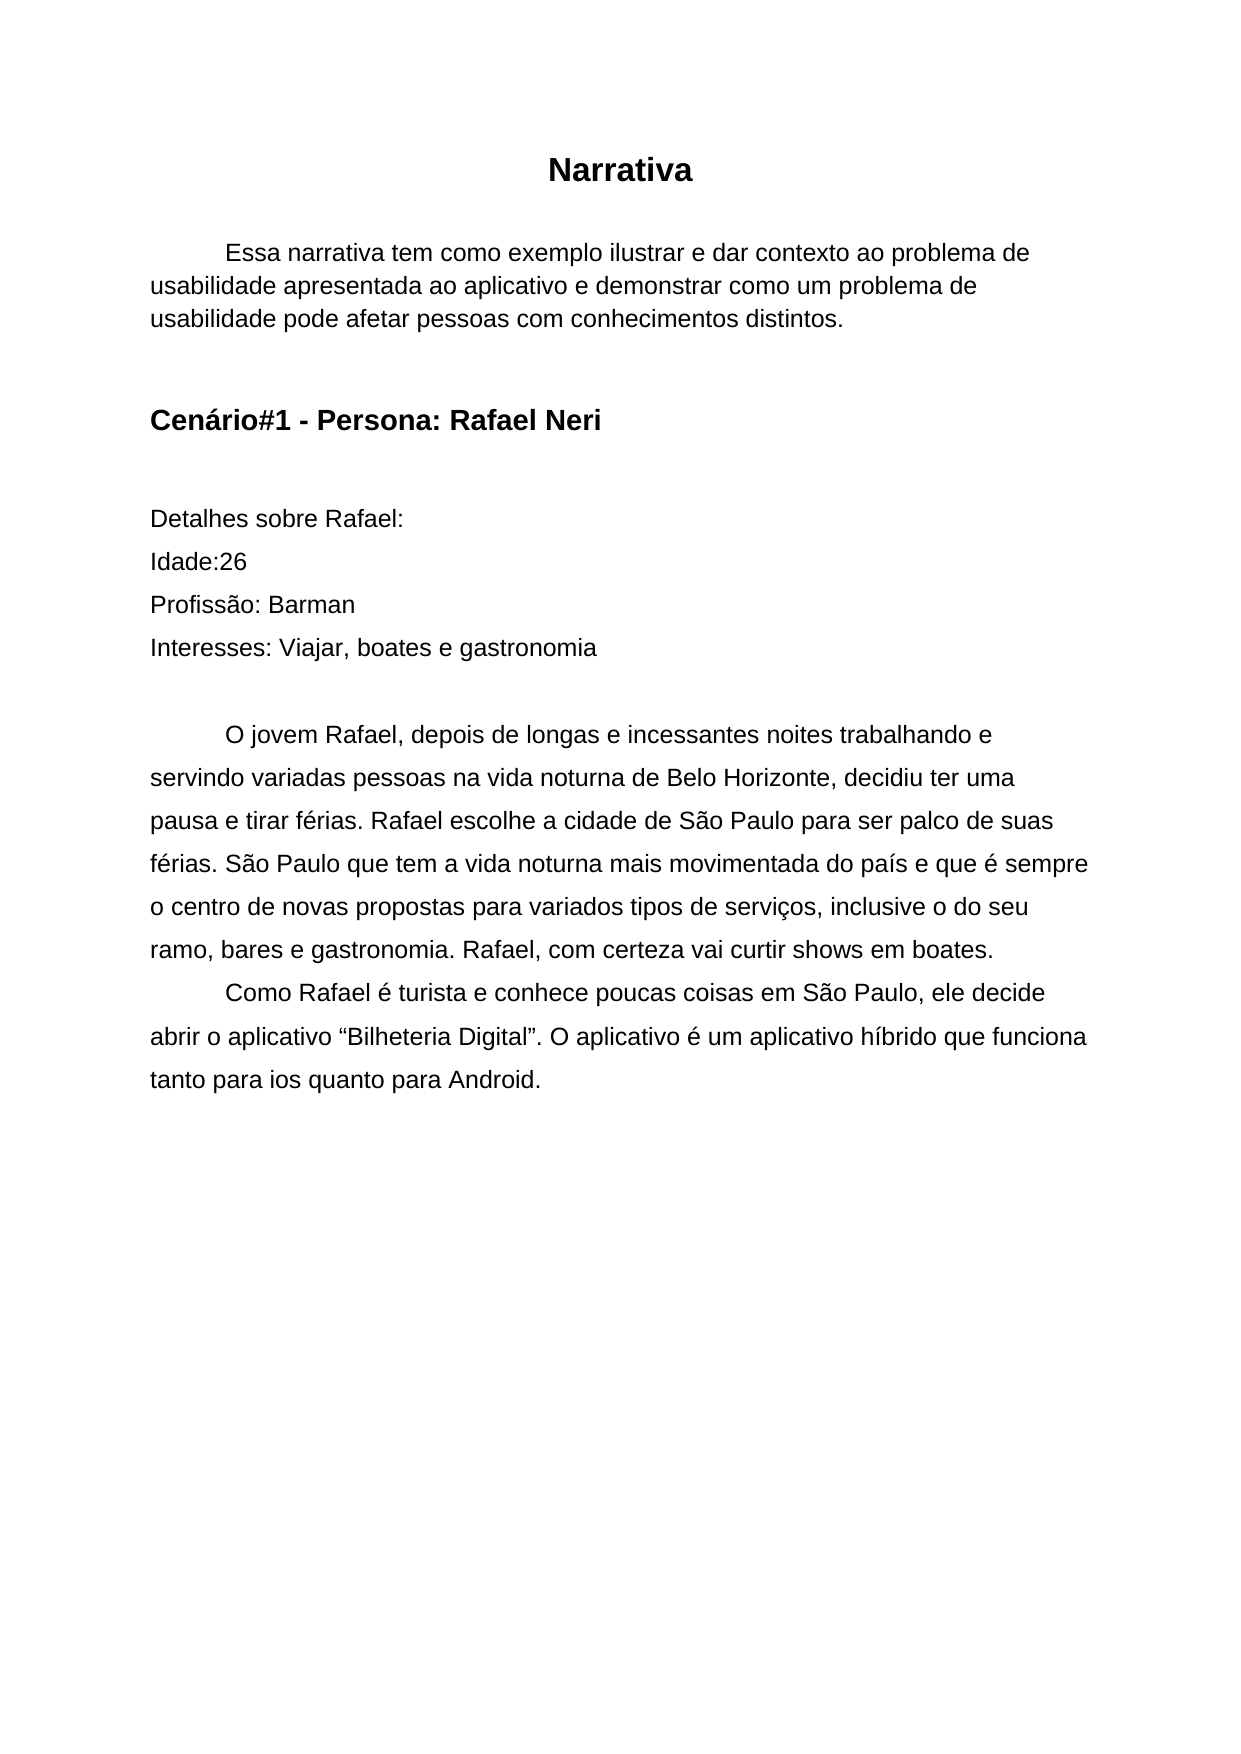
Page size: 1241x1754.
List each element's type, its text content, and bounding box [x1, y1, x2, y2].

text Como Rafael é turista e conhece poucas coisas em São Paulo, ele decide abrir o aplicativo “Bilheteria Digital”. O aplicativo é um aplicativo híbrido que funciona tanto para ios quanto para Android. [150, 978, 1090, 1093]
text Interesses: Viajar, boates e gastronomia [150, 633, 1090, 662]
text Profissão: Barman [150, 590, 1090, 619]
text O jovem Rafael, depois de longas e incessantes noites trabalhando e servindo variadas pessoas na vida noturna de Belo Horizonte, decidiu ter uma pausa e tirar férias. Rafael escolhe a cidade de São Paulo para ser palco de suas férias. São Paulo que tem a vida noturna mais movimentada do país e que é sempre o centro de novas propostas para variados tipos de serviços, inclusive o do seu ramo, bares e gastronomia. Rafael, com certeza vai curtir shows em boates. [150, 720, 1090, 964]
text Narrativa [150, 150, 1090, 188]
text Detalhes sobre Rafael: [150, 504, 1090, 533]
text Cenário#1 - Persona: Rafael Neri [150, 403, 1090, 437]
text Essa narrativa tem como exemplo ilustrar e dar contexto ao problema de usabilidade apresentada ao aplicativo e demonstrar como um problema de usabilidade pode afetar pessoas com conhecimentos distintos. [150, 238, 1090, 333]
text Idade:26 [150, 547, 1090, 576]
